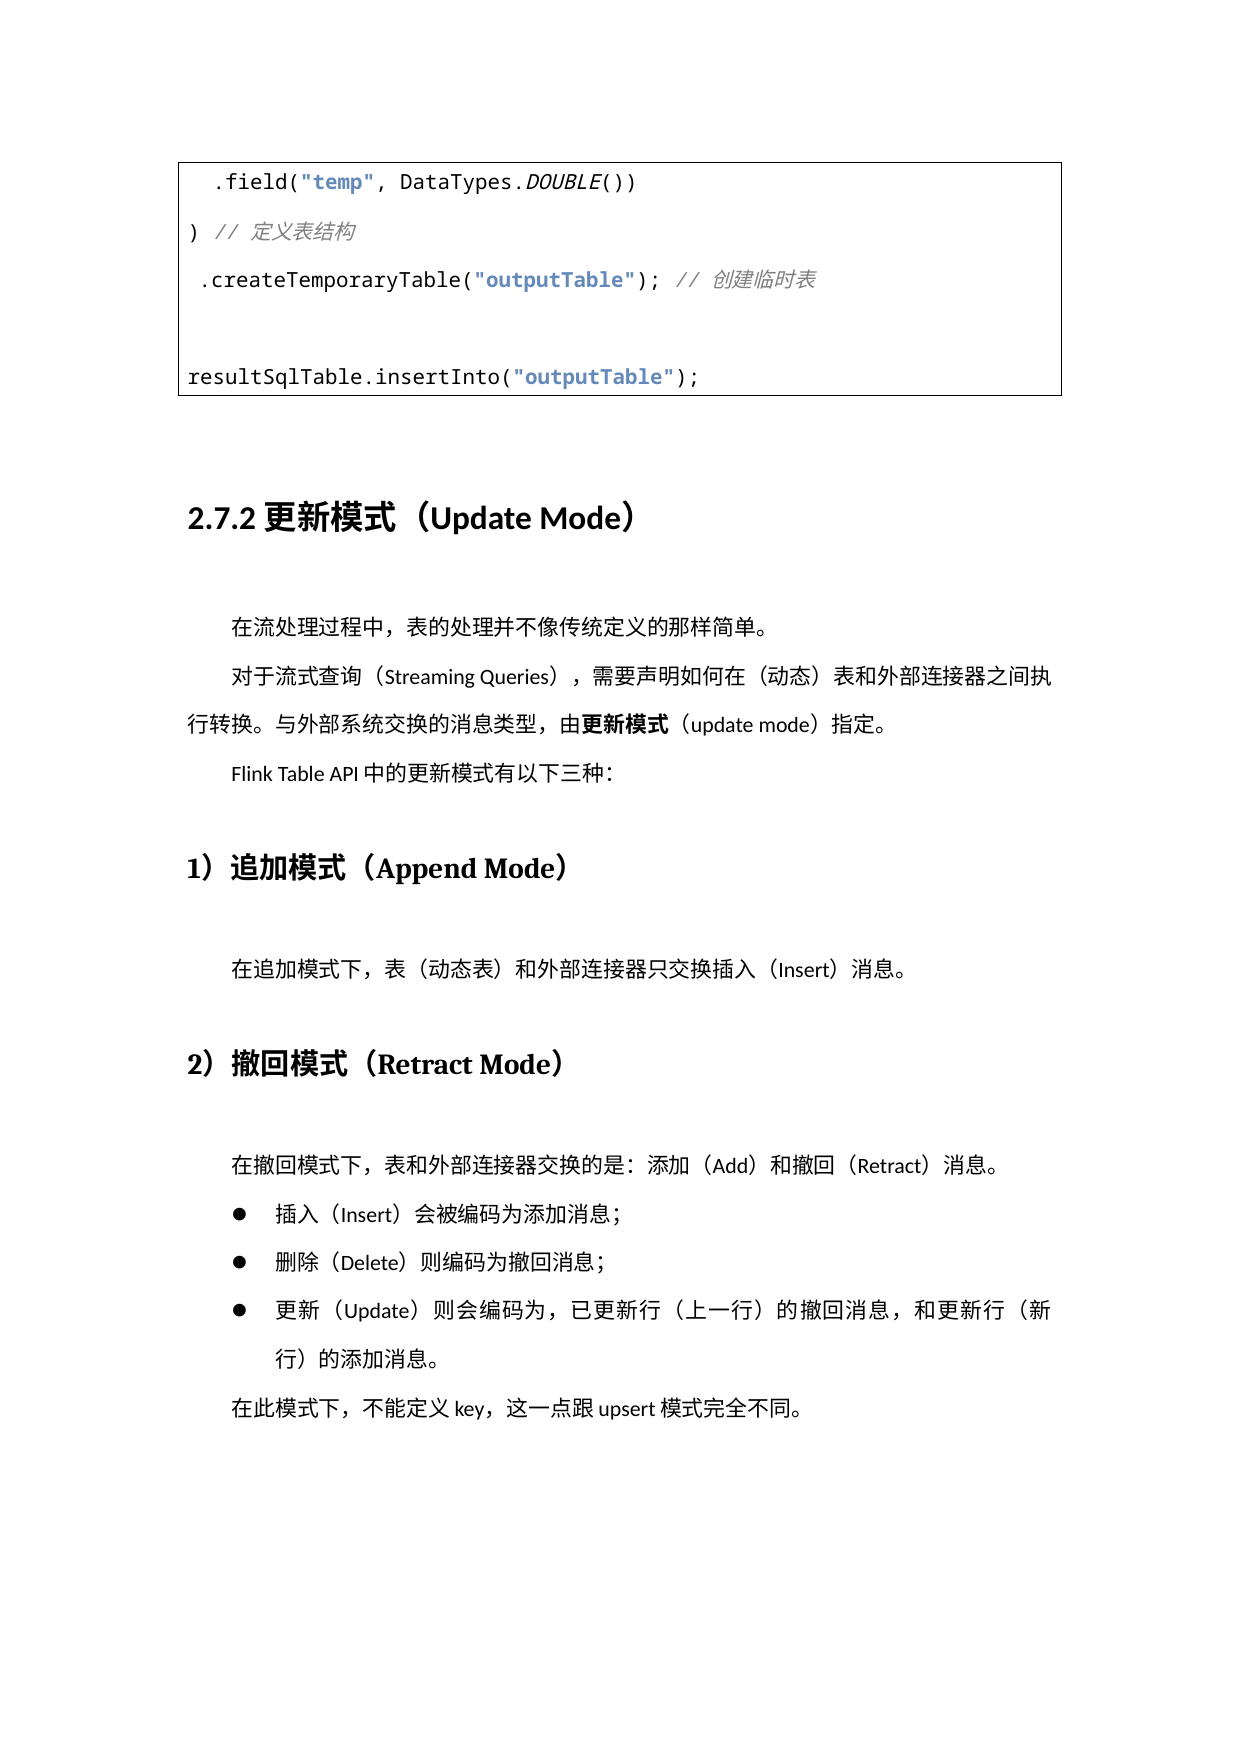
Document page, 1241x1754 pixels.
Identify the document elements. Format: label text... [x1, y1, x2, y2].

list 插入（Insert）会被编码为添加消息； [231, 1196, 1053, 1229]
text 在此模式下，不能定义key，这一点跟upsert模式完全不同。 [187, 1390, 1053, 1423]
text 在流处理过程中，表的处理并不像传统定义的那样简单。 [187, 610, 1053, 642]
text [179, 163, 1061, 395]
list 删除（Delete）则编码为撤回消息； [231, 1245, 1053, 1277]
text 对于流式查询（Streaming Queries），需要声明如何在（动态）表和外部连接器之间执行转换。与外部系统交换的消息类型，由更新模式（update mode）指定。 [187, 658, 1053, 739]
subtitle 2）撤回模式（Retract Mode） [187, 1029, 1053, 1094]
list 更新（Update）则会编码为，已更新行（上一行）的撤回消息，和更新行（新行）的添加消息。 [231, 1293, 1053, 1374]
subtitle 1）追加模式（Append Mode） [187, 833, 1053, 898]
subtitle 2.7.2 更新模式（Update Mode） [187, 483, 1053, 548]
text 在追加模式下，表（动态表）和外部连接器只交换插入（Insert）消息。 [187, 952, 1053, 984]
text Flink Table API中的更新模式有以下三种： [187, 755, 1053, 788]
text 在撤回模式下，表和外部连接器交换的是：添加（Add）和撤回（Retract）消息。 [187, 1148, 1053, 1181]
